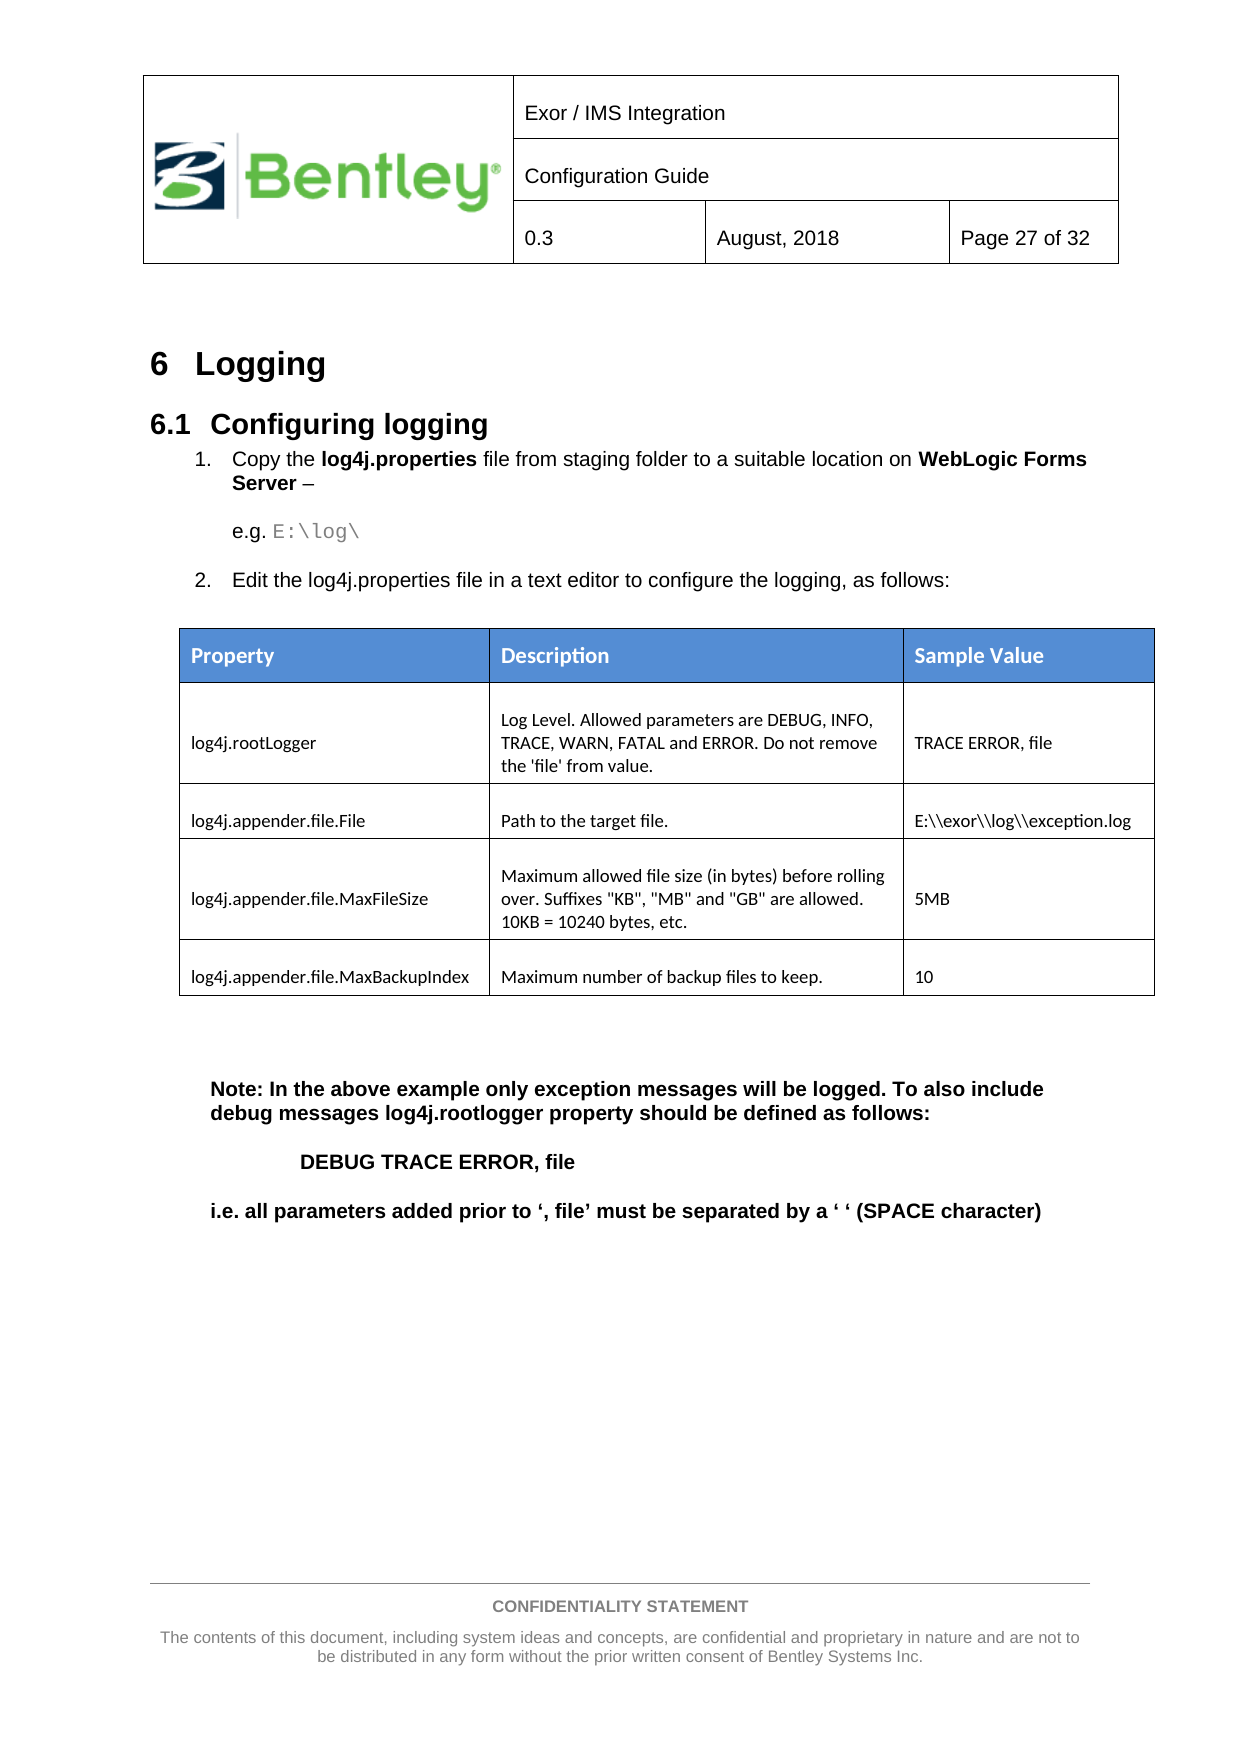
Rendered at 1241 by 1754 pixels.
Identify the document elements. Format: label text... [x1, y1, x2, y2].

subtitle Logging [150, 344, 1090, 382]
table_cell log4j.appender.file.File [180, 784, 489, 838]
table_cell 10 [904, 940, 1154, 994]
table_header Description [490, 629, 903, 682]
table_cell Maximum allowed file size (in bytes) before rolling over. Suffixes "KB", "MB" and "GB" are allowed. 10KB = 10240 bytes, etc. [490, 839, 903, 939]
text i.e. all parameters added prior to ‘, file’ must be separated by a ‘ ‘ (SPACE character) [150, 1199, 1090, 1223]
text DEBUG TRACE ERROR, file [150, 1150, 1090, 1174]
table_cell log4j.appender.file.MaxBackupIndex [180, 940, 489, 994]
picture [154, 132, 502, 219]
table_cell Log Level. Allowed parameters are DEBUG, INFO, TRACE, WARN, FATAL and ERROR. Do not remove the 'file' from value. [490, 683, 903, 783]
list Edit the log4j.properties file in a text editor to configure the logging, as follows: [194, 567, 1090, 591]
table_cell log4j.rootLogger [180, 683, 489, 783]
table_cell 5MB [904, 839, 1154, 939]
table_header Property [180, 629, 489, 682]
list e.g. E:\log\ [232, 519, 1090, 545]
table_cell Path to the target file. [490, 784, 903, 838]
table_cell E:\\exor\\log\\exception.log [904, 784, 1154, 838]
subtitle Configuring logging [150, 407, 1090, 441]
table_cell Maximum number of backup files to keep. [490, 940, 903, 994]
table_cell log4j.appender.file.MaxFileSize [180, 839, 489, 939]
table_header Sample Value [904, 629, 1154, 682]
table_cell TRACE ERROR, file [904, 683, 1154, 783]
list Copy the log4j.properties file from staging folder to a suitable location on WebLogic Forms Server – [194, 447, 1090, 495]
text Note: In the above example only exception messages will be logged. To also include debug messages log4j.rootlogger property should be defined as follows: [150, 1077, 1090, 1125]
